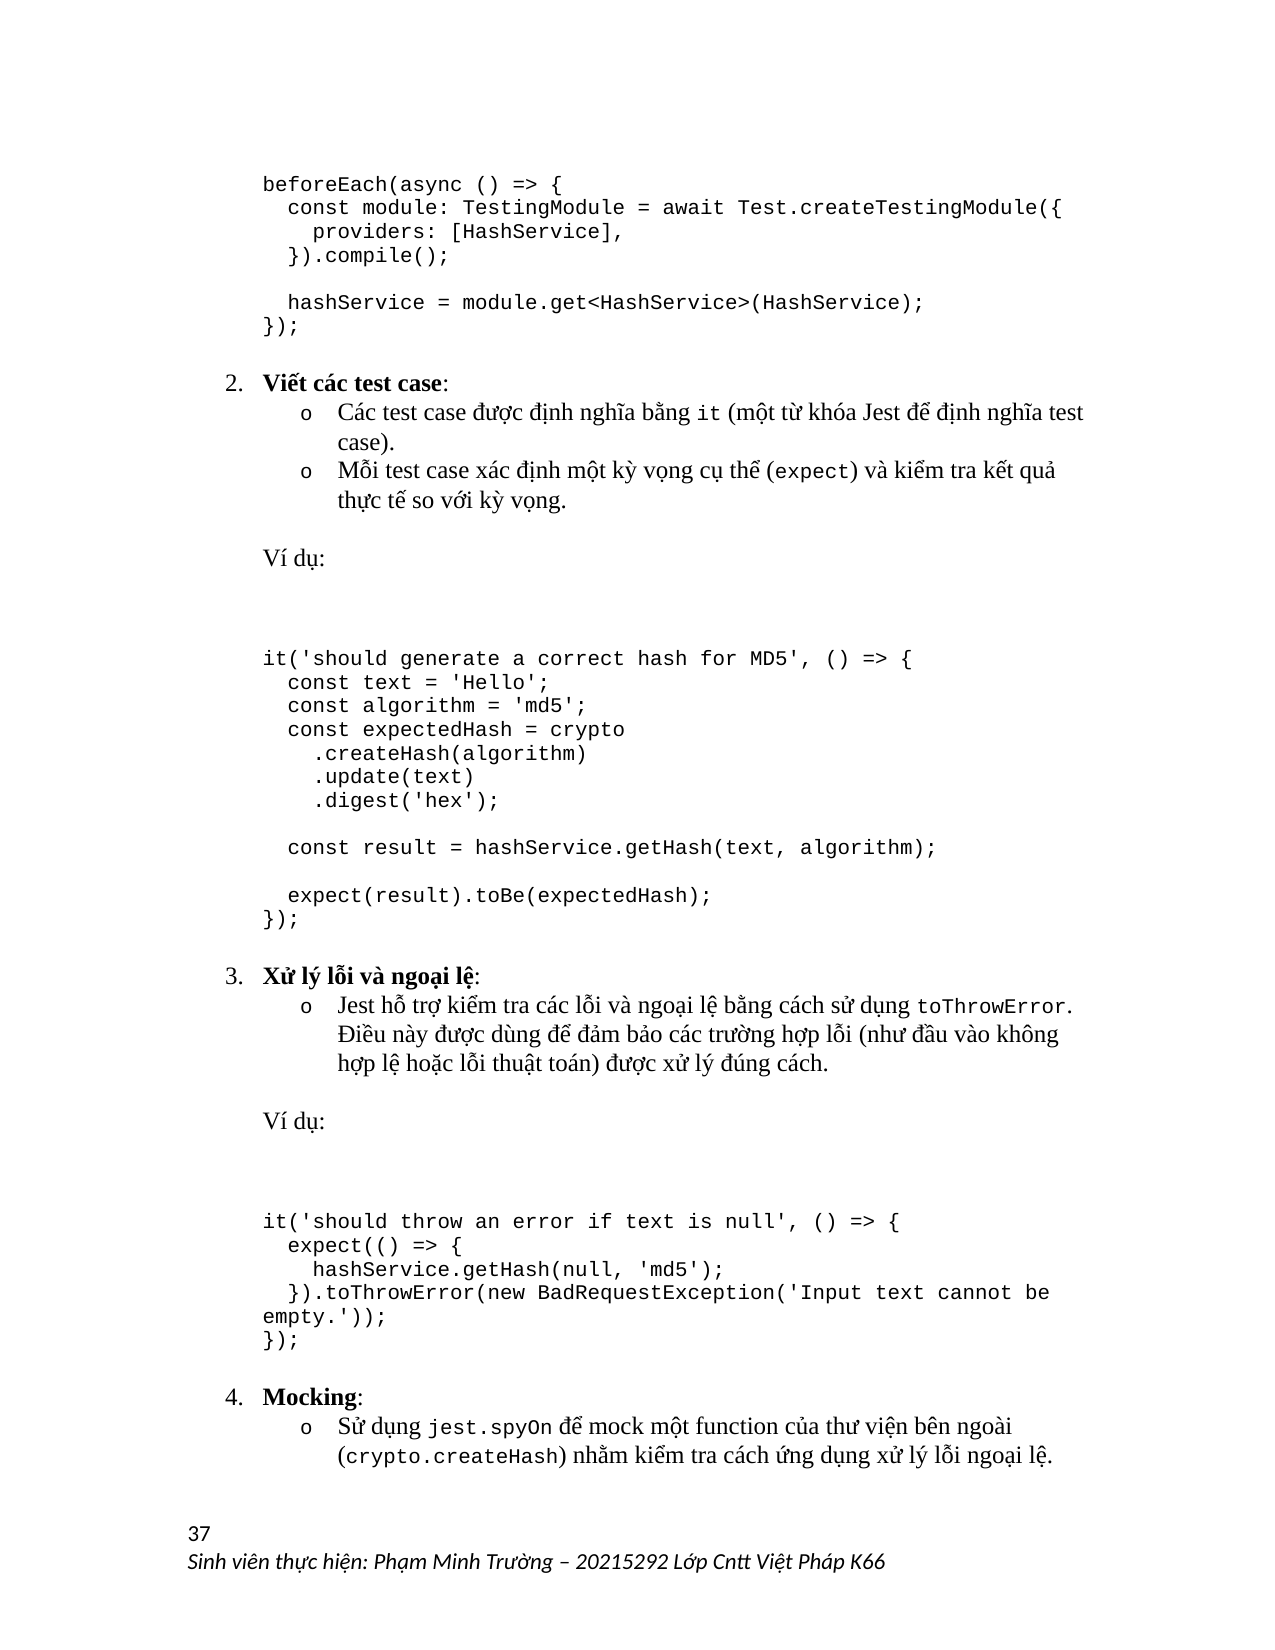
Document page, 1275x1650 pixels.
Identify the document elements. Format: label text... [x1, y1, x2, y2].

text beforeEach(async () => { [262, 174, 1088, 197]
list Jest hỗ trợ kiểm tra các lỗi và ngoại lệ bằng cách sử dụng toThrowError. Điều này được dùng để đảm bảo các trường hợp lỗi (như đầu vào không hợp lệ hoặc lỗi thuật toán) được xử lý đúng cách. [300, 990, 1088, 1077]
text Ví dụ: [262, 543, 1088, 572]
text expect(result).toBe(expectedHash); [262, 884, 1088, 908]
text const module: TestingModule = await Test.createTestingModule({ [262, 197, 1088, 221]
text }).compile(); [262, 244, 1088, 268]
list Xử lý lỗi và ngoại lệ: [225, 961, 1088, 990]
text const result = hashService.getHash(text, algorithm); [262, 837, 1088, 861]
list Mocking: [225, 1382, 1088, 1411]
text .createHash(algorithm) [262, 743, 1088, 766]
text const text = 'Hello'; [262, 672, 1088, 695]
text .update(text) [262, 766, 1088, 790]
text const expectedHash = crypto [262, 719, 1088, 743]
text providers: [HashService], [262, 221, 1088, 244]
text it('should generate a correct hash for MD5', () => { [262, 648, 1088, 672]
text it('should throw an error if text is null', () => { [262, 1211, 1088, 1235]
text hashService.getHash(null, 'md5'); [262, 1258, 1088, 1282]
list Mỗi test case xác định một kỳ vọng cụ thể (expect) và kiểm tra kết quả thực tế so với kỳ vọng. [300, 455, 1088, 514]
text Ví dụ: [262, 1106, 1088, 1135]
text }); [262, 908, 1088, 932]
text .digest('hex'); [262, 790, 1088, 814]
list Viết các test case: [225, 368, 1088, 397]
text }); [262, 316, 1088, 339]
list Sử dụng jest.spyOn để mock một function của thư viện bên ngoài (crypto.createHash) nhằm kiểm tra cách ứng dụng xử lý lỗi ngoại lệ. [300, 1411, 1088, 1470]
list Các test case được định nghĩa bằng it (một từ khóa Jest để định nghĩa test case). [300, 397, 1088, 455]
text expect(() => { [262, 1235, 1088, 1258]
text const algorithm = 'md5'; [262, 695, 1088, 719]
text }); [262, 1329, 1088, 1353]
text }).toThrowError(new BadRequestException('Input text cannot be empty.')); [262, 1282, 1088, 1329]
text hashService = module.get<HashService>(HashService); [262, 292, 1088, 316]
